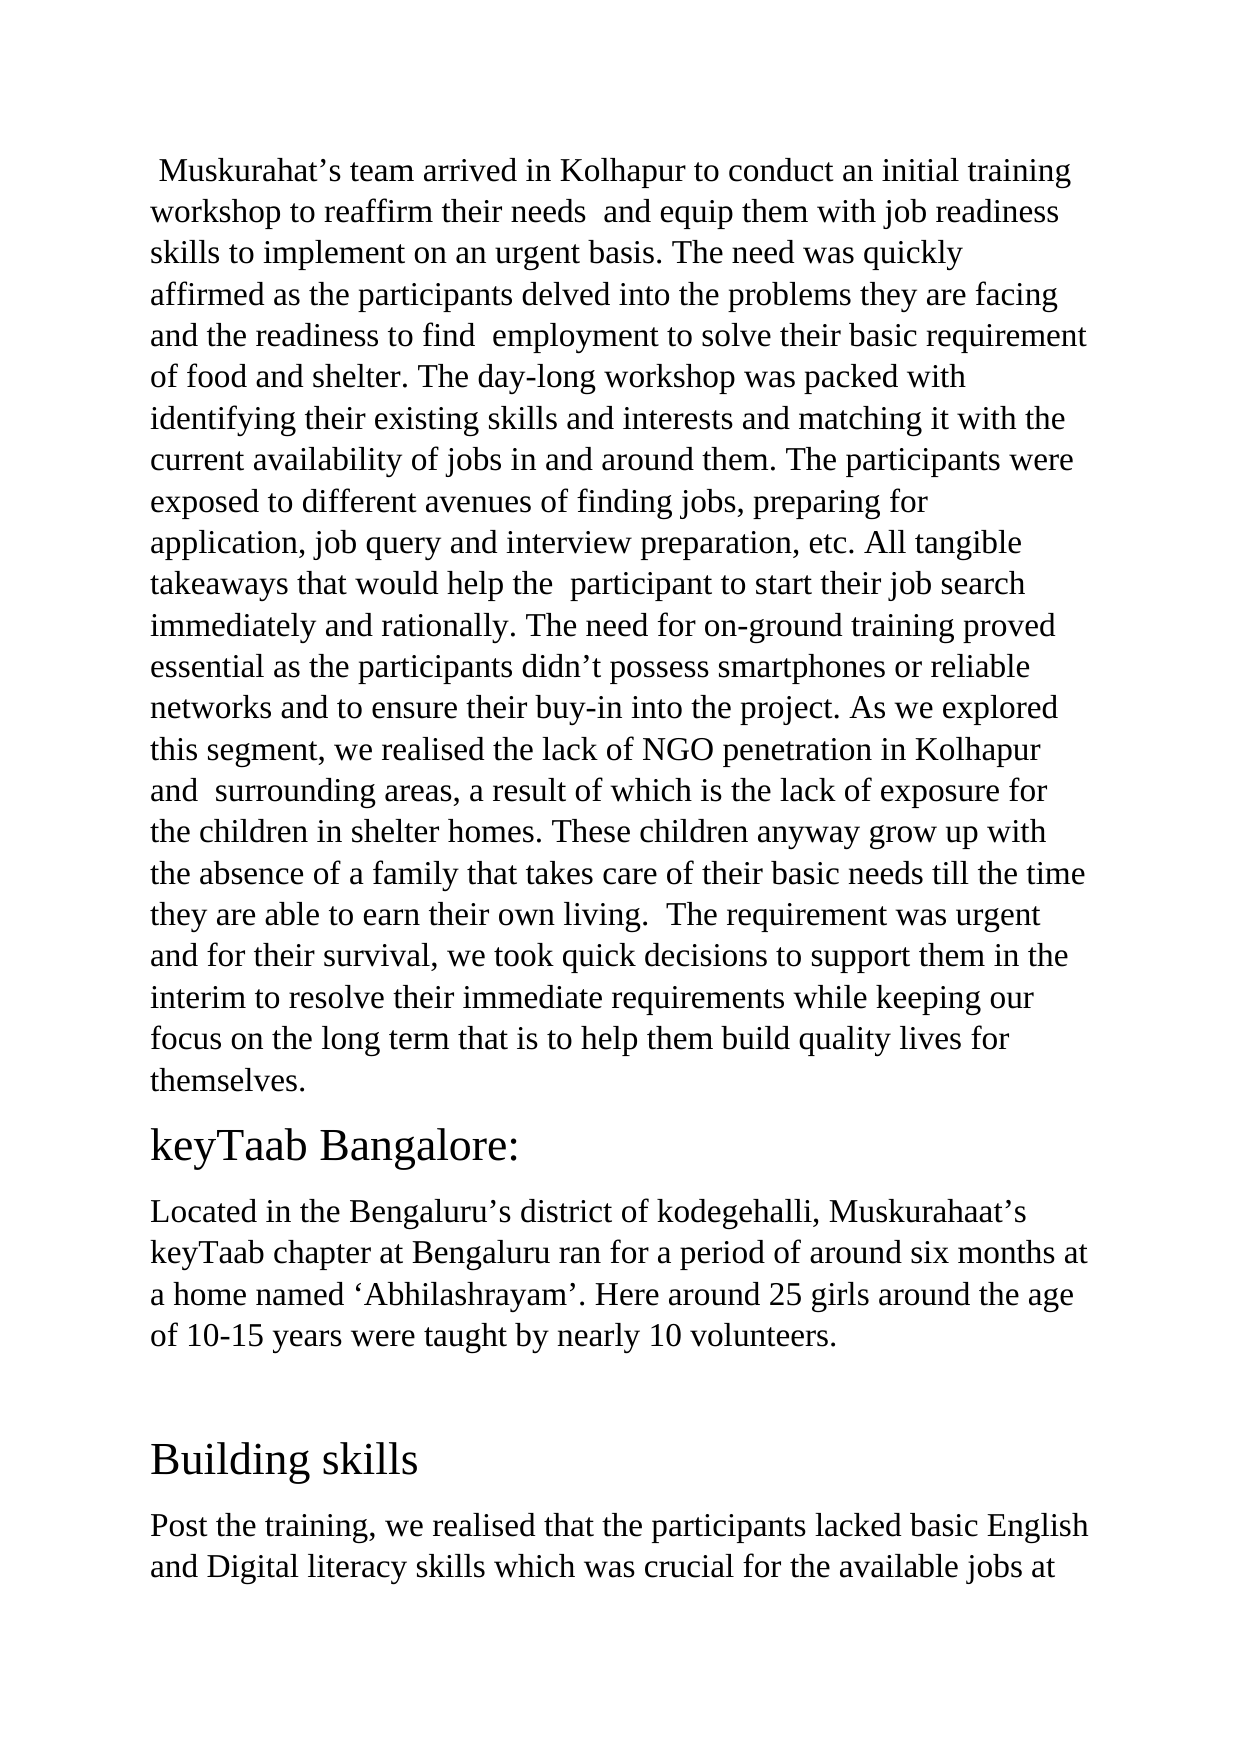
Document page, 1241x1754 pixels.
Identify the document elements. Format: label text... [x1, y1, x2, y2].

text Muskurahat’s team arrived in Kolhapur to conduct an initial training workshop to reaffirm their needs and equip them with job readiness skills to implement on an urgent basis. The need was quickly affirmed as the participants delved into the problems they are facing and the readiness to find employment to solve their basic requirement of food and shelter. The day-long workshop was packed with identifying their existing skills and interests and matching it with the current availability of jobs in and around them. The participants were exposed to different avenues of finding jobs, preparing for application, job query and interview preparation, etc. All tangible takeaways that would help the participant to start their job search immediately and rationally. The need for on-ground training proved essential as the participants didn’t possess smartphones or reliable networks and to ensure their buy-in into the project. As we explored this segment, we realised the lack of NGO penetration in Kolhapur and surrounding areas, a result of which is the lack of exposure for the children in shelter homes. These children anyway grow up with the absence of a family that takes care of their basic needs till the time they are able to earn their own living. The requirement was urgent and for their survival, we took quick decisions to support them in the interim to resolve their immediate requirements while keeping our focus on the long term that is to help them build quality lives for themselves. [150, 150, 1090, 1098]
text keyTaab Bangalore: [150, 1118, 1090, 1171]
text Building skills [150, 1431, 1090, 1484]
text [150, 1505, 1090, 1585]
text Located in the Bengaluru’s district of kodegehalli, Muskurahaat’s keyTaab chapter at Bengaluru ran for a period of around six months at a home named ‘Abhilashrayam’. Here around 25 girls around the age of 10-15 years were taught by nearly 10 volunteers. [150, 1191, 1090, 1354]
